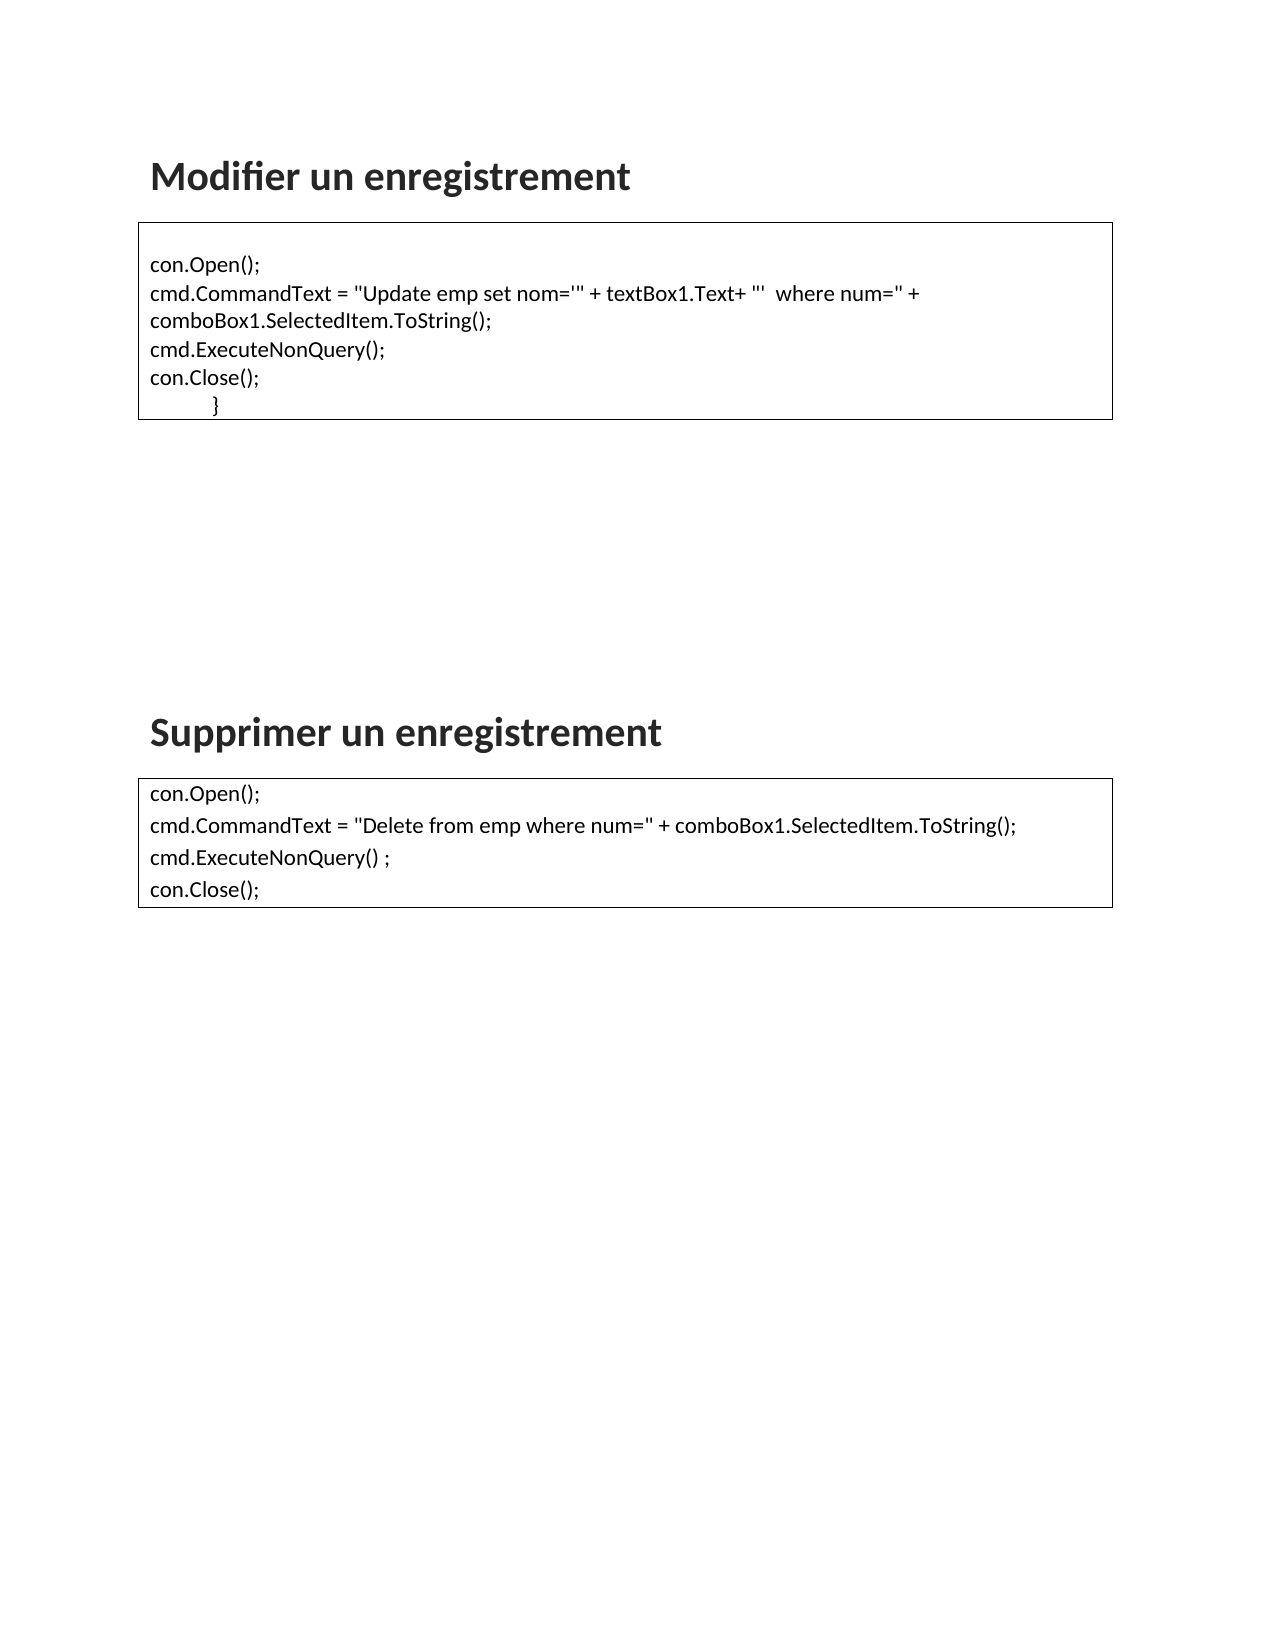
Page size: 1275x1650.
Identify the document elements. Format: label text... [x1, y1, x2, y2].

table_header con.Open(); cmd.CommandText = "Delete from emp where num=" + comboBox1.SelectedItem.ToString(); cmd.ExecuteNonQuery() ; con.Close(); [139, 779, 1112, 907]
text Supprimer un enregistrement [150, 706, 1125, 757]
table_header con.Open(); cmd.CommandText = "Update emp set nom='" + textBox1.Text+ "' where num=" + comboBox1.SelectedItem.ToString(); cmd.ExecuteNonQuery(); con.Close(); } [139, 223, 1112, 419]
text Modifier un enregistrement [150, 150, 1125, 201]
